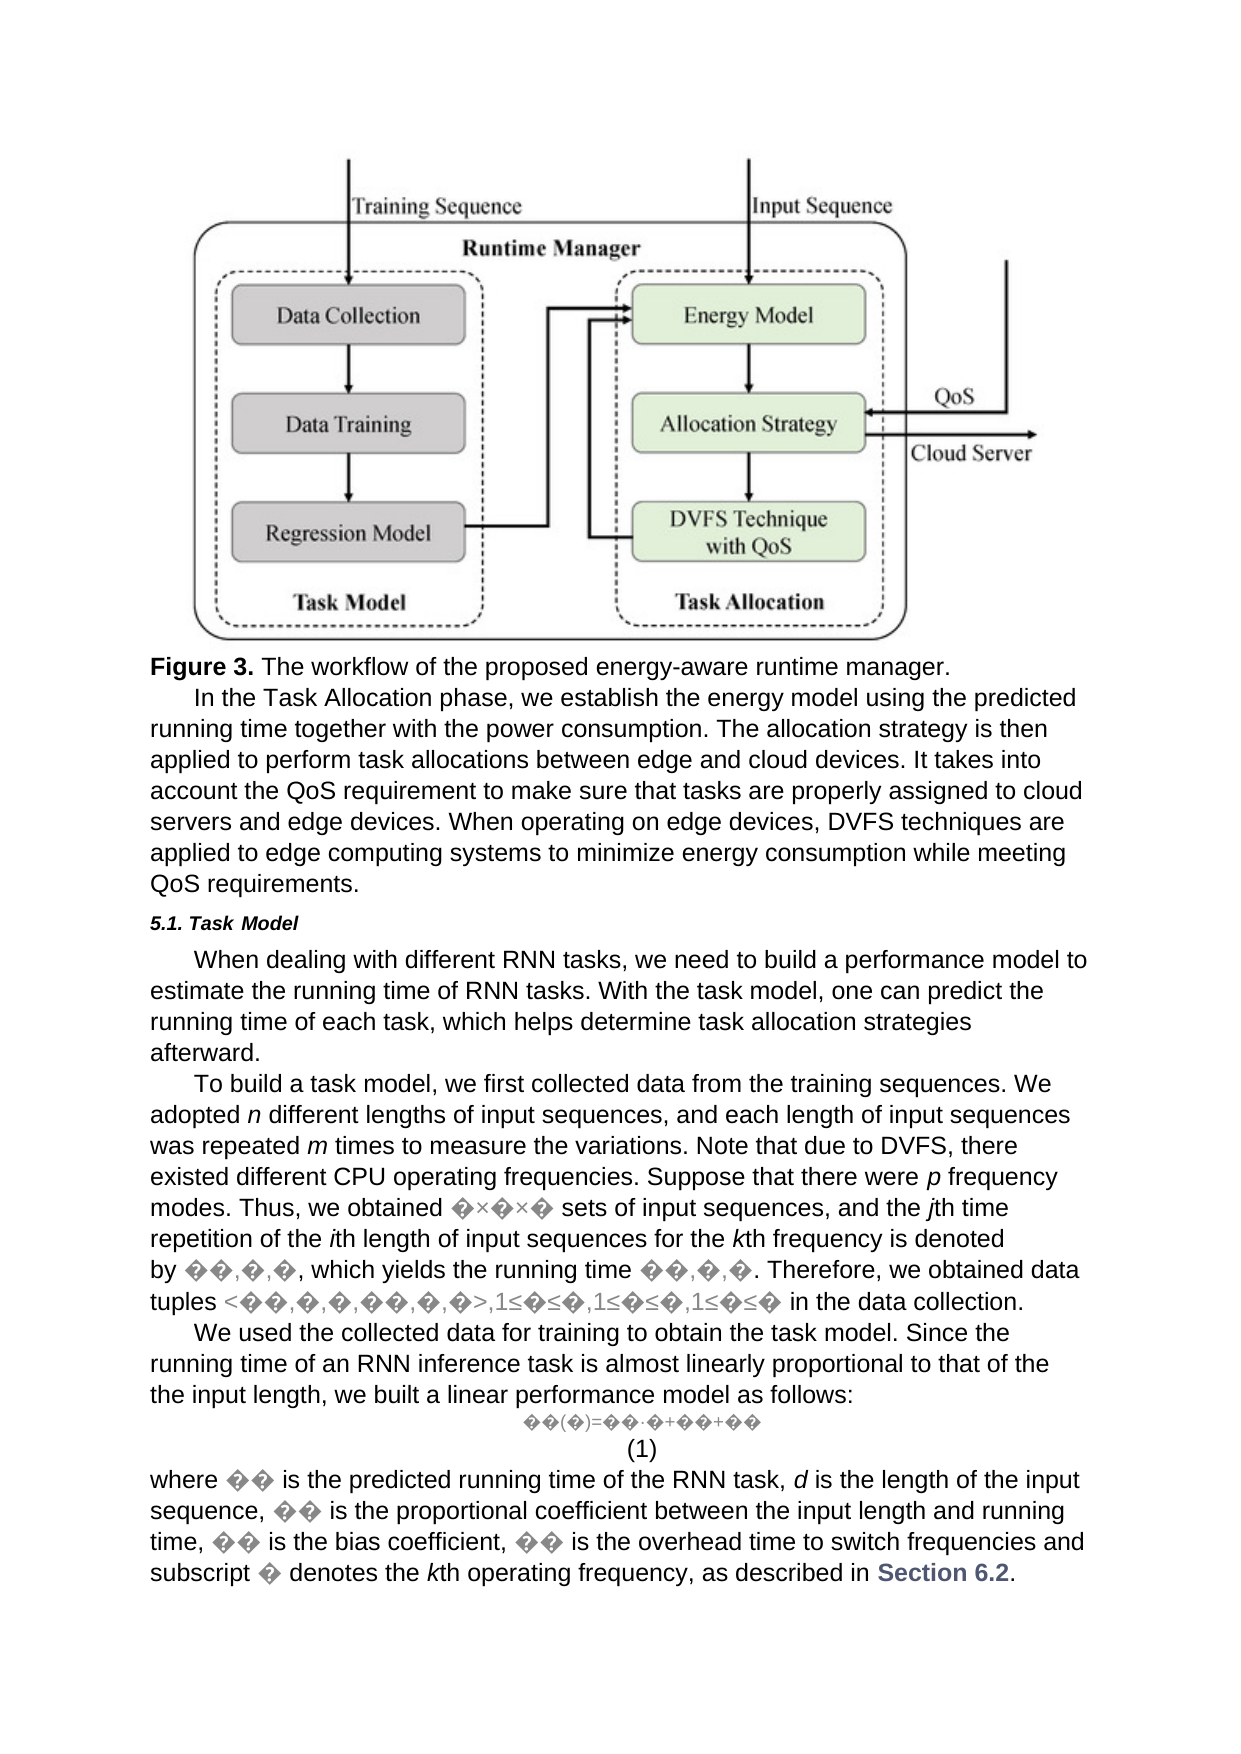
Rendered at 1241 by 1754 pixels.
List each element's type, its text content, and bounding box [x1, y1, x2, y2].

text ��(�)=��·�+��+�� [150, 1411, 1090, 1432]
text When dealing with different RNN tasks, we need to build a performance model to estimate the running time of RNN tasks. With the task model, one can predict the running time of each task, which helps determine task allocation strategies afterward. [150, 945, 1090, 1067]
text (1) [150, 1434, 1090, 1463]
text In the Task Allocation phase, we establish the energy model using the predicted running time together with the power consumption. The allocation strategy is then applied to perform task allocations between edge and cloud devices. It takes into account the QoS requirement to make sure that tasks are properly assigned to cloud servers and edge devices. When operating on edge devices, DVFS techniques are applied to edge computing systems to minimize energy consumption while meeting QoS requirements. [150, 683, 1090, 898]
picture [185, 150, 1045, 650]
text where �� is the predicted running time of the RNN task, d is the length of the input sequence, �� is the proportional coefficient between the input length and running time, �� is the bias coefficient, �� is the overhead time to switch frequencies and subscript � denotes the kth operating frequency, as described in Section 6.2. [150, 1465, 1090, 1587]
text We used the collected data for training to obtain the task model. Since the running time of an RNN inference task is almost linearly proportional to that of the the input length, we built a linear performance model as follows: [150, 1318, 1090, 1408]
subtitle 5.1. Task Model [150, 911, 1090, 934]
text Figure 3. The workflow of the proposed energy-aware runtime manager. [150, 652, 1090, 681]
text To build a task model, we first collected data from the training sequences. We adopted n different lengths of input sequences, and each length of input sequences was repeated m times to measure the variations. Note that due to DVFS, there existed different CPU operating frequencies. Suppose that there were p frequency modes. Thus, we obtained �×�×� sets of input sequences, and the jth time repetition of the ith length of input sequences for the kth frequency is denoted by ��,�,�, which yields the running time ��,�,�. Therefore, we obtained data tuples <��,�,�,��,�,�>,1≤�≤�,1≤�≤�,1≤�≤� in the data collection. [150, 1069, 1090, 1315]
